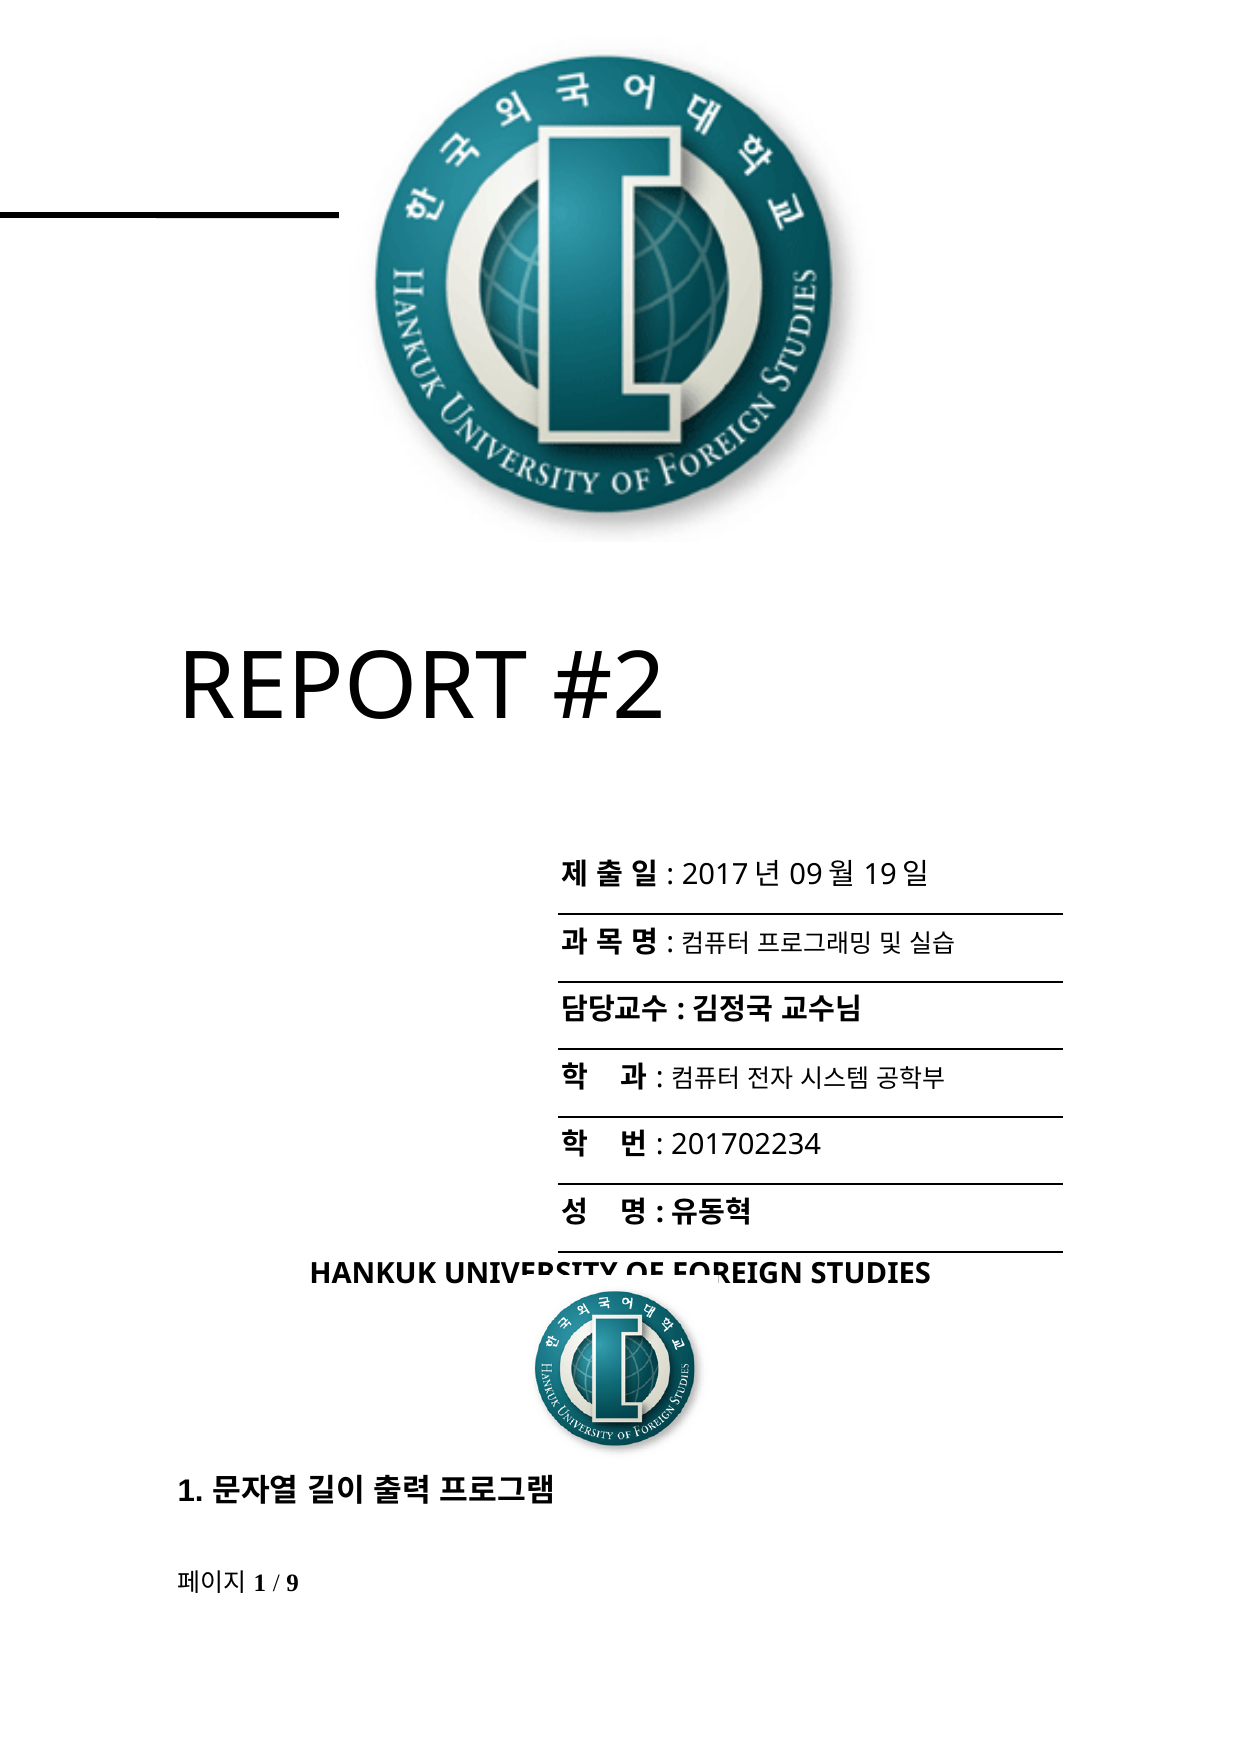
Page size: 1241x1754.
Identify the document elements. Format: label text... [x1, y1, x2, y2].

table_cell 담당교수 : 김정국 교수님 [558, 983, 1063, 1048]
text REPORT #2 [177, 207, 1063, 746]
table_cell 성 명 : 유동혁 [558, 1185, 1063, 1251]
table_cell 학 과 : 컴퓨터 전자 시스템 공학부 [558, 1050, 1063, 1116]
table_cell 학 번 : 201702234 [558, 1118, 1063, 1183]
text 1. 문자열 길이 출력 프로그램 [177, 1465, 1063, 1510]
text HANKUK UNIVERSITY OF FOREIGN STUDIES [177, 1253, 1063, 1292]
picture [339, 32, 879, 542]
picture [522, 1275, 719, 1469]
table_header 제 출 일 : 2017년 09월 19일 [558, 848, 1063, 913]
table_cell 과 목 명 : 컴퓨터 프로그래밍 및 실습 [558, 915, 1063, 981]
